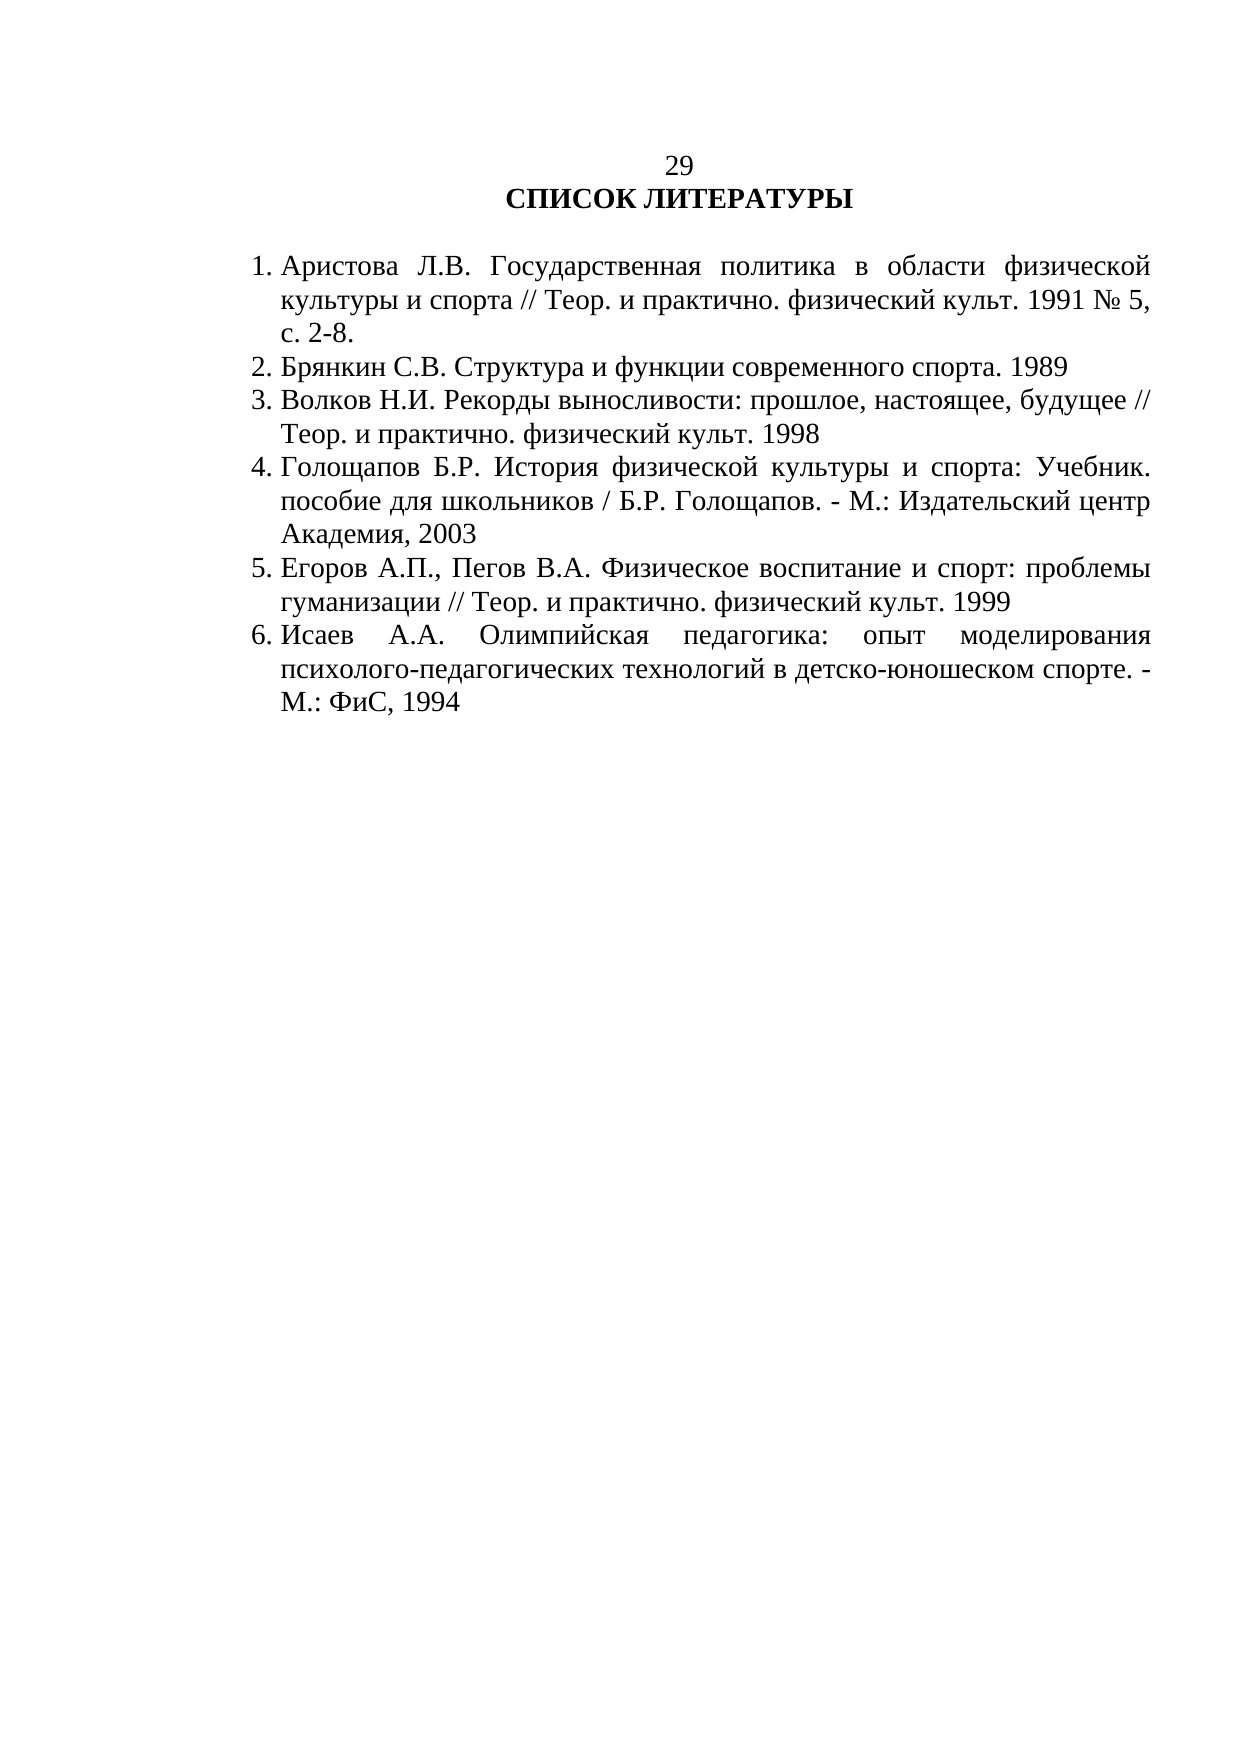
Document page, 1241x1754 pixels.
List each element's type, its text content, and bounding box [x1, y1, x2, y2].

list Волков Н.И. Рекорды выносливости: прошлое, настоящее, будущее // Теор. и практично. физический культ. 1998 [251, 382, 1152, 449]
subtitle СПИСОК ЛИТЕРАТУРЫ [207, 181, 1152, 215]
list Брянкин С.В. Структура и функции современного спорта. 1989 [251, 349, 1152, 382]
list Егоров А.П., Пегов В.А. Физическое воспитание и спорт: проблемы гуманизации // Теор. и практично. физический культ. 1999 [251, 550, 1152, 617]
list Голощапов Б.Р. История физической культуры и спорта: Учебник. пособие для школьников / Б.Р. Голощапов. - М.: Издательский центр Академия, 2003 [251, 449, 1152, 550]
list Исаев А.А. Олимпийская педагогика: опыт моделирования психолого-педагогических технологий в детско-юношеском спорте. - М.: ФиС, 1994 [251, 617, 1152, 718]
list Аристова Л.В. Государственная политика в области физической культуры и спорта // Теор. и практично. физический культ. 1991 № 5, с. 2-8. [251, 248, 1152, 349]
